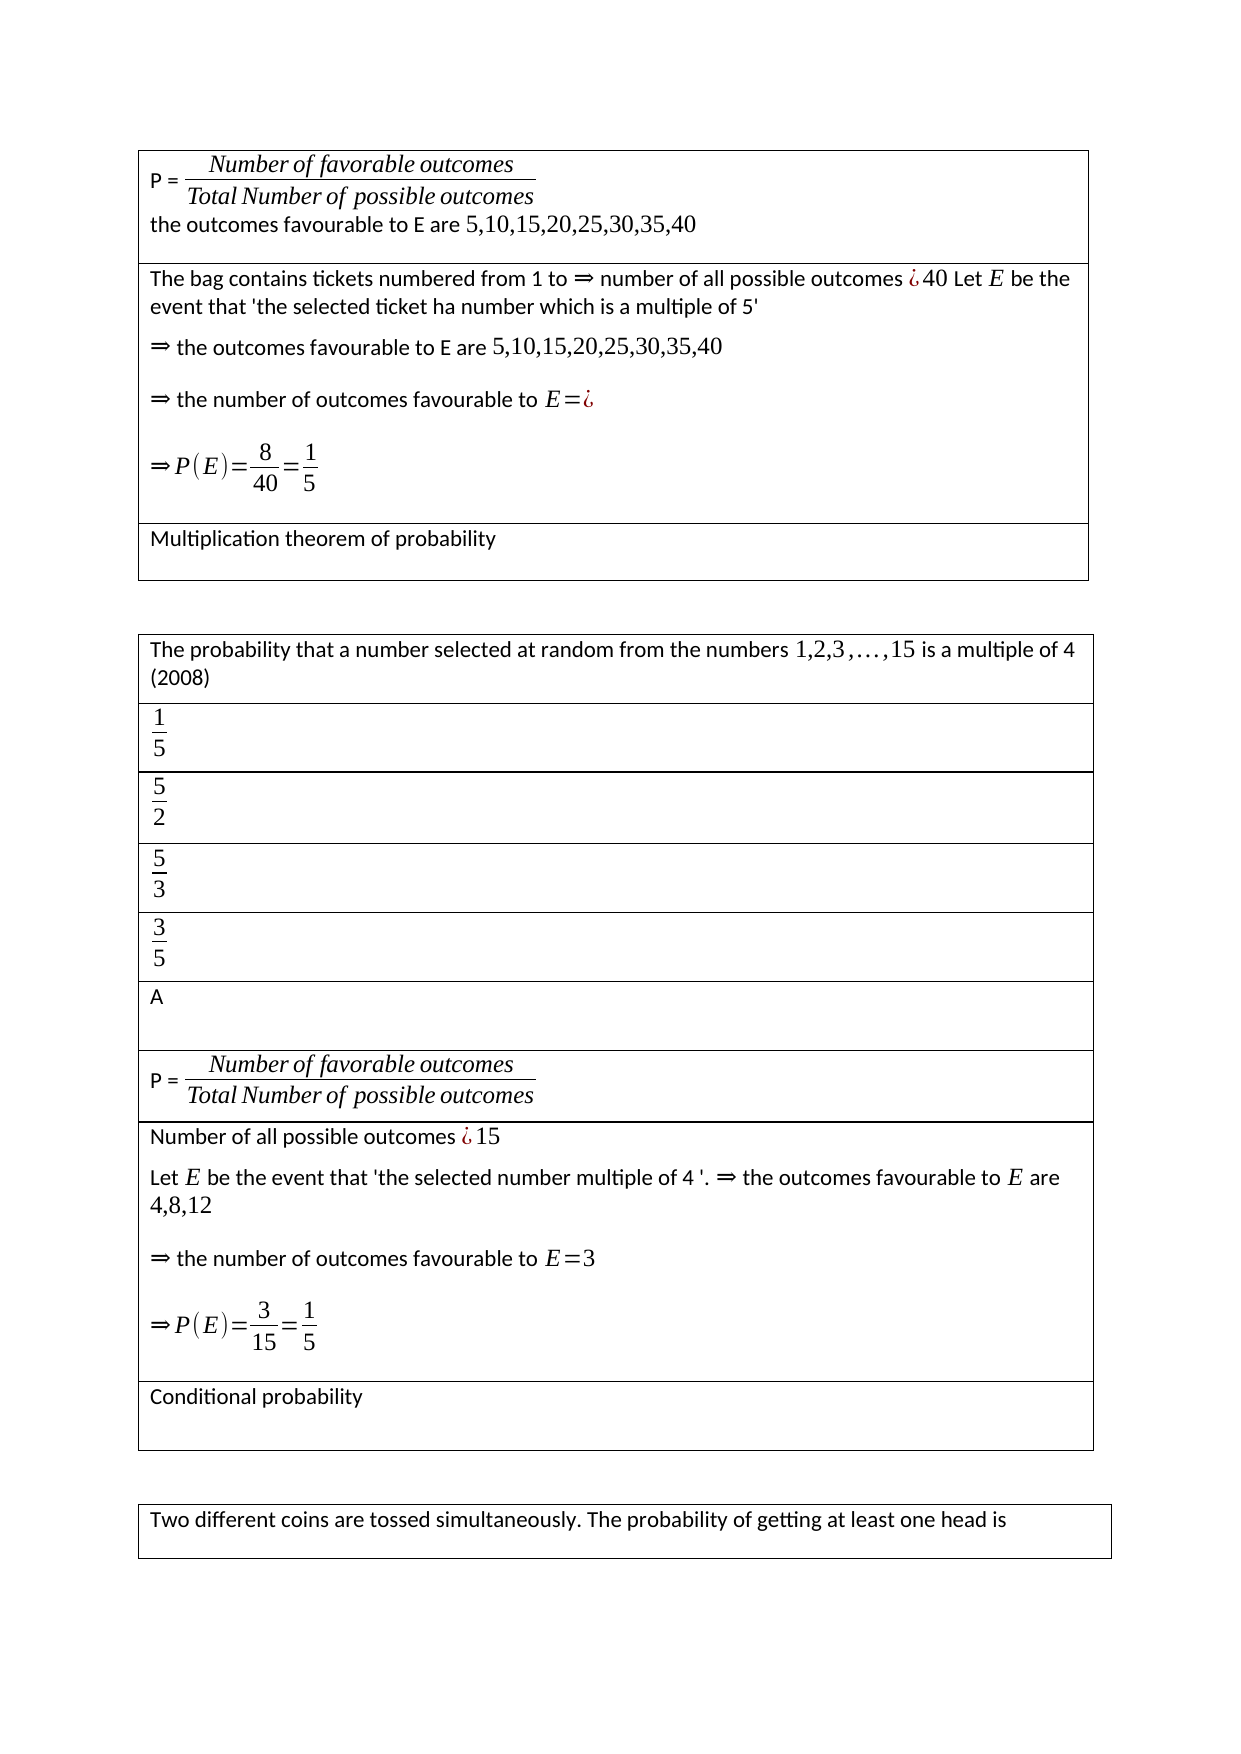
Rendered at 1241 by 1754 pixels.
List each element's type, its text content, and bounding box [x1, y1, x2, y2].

table_cell Number of all possible outcomes Let be the event that 'the selected number multiple of 4 '. the outcomes favourable to are the number of outcomes favourable to [139, 1123, 1093, 1381]
table_header The probability that a number selected at random from the numbers is a multiple of 4 (2008) [139, 635, 1093, 703]
table_cell [139, 773, 1093, 843]
table_cell Conditional probability [139, 1382, 1093, 1450]
table_cell P = the outcomes favourable to E are [139, 151, 1088, 263]
table_cell [139, 844, 1093, 912]
table_cell A [139, 982, 1093, 1049]
table_cell Multiplication theorem of probability [139, 524, 1088, 580]
table_cell P = [139, 1051, 1093, 1121]
table_cell [139, 704, 1093, 771]
table_cell [139, 913, 1093, 981]
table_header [139, 1505, 1111, 1558]
table_cell The bag contains tickets numbered from 1 to number of all possible outcomes Let be the event that 'the selected ticket ha number which is a multiple of 5' the outcomes favourable to E are the number of outcomes favourable to [139, 264, 1088, 523]
